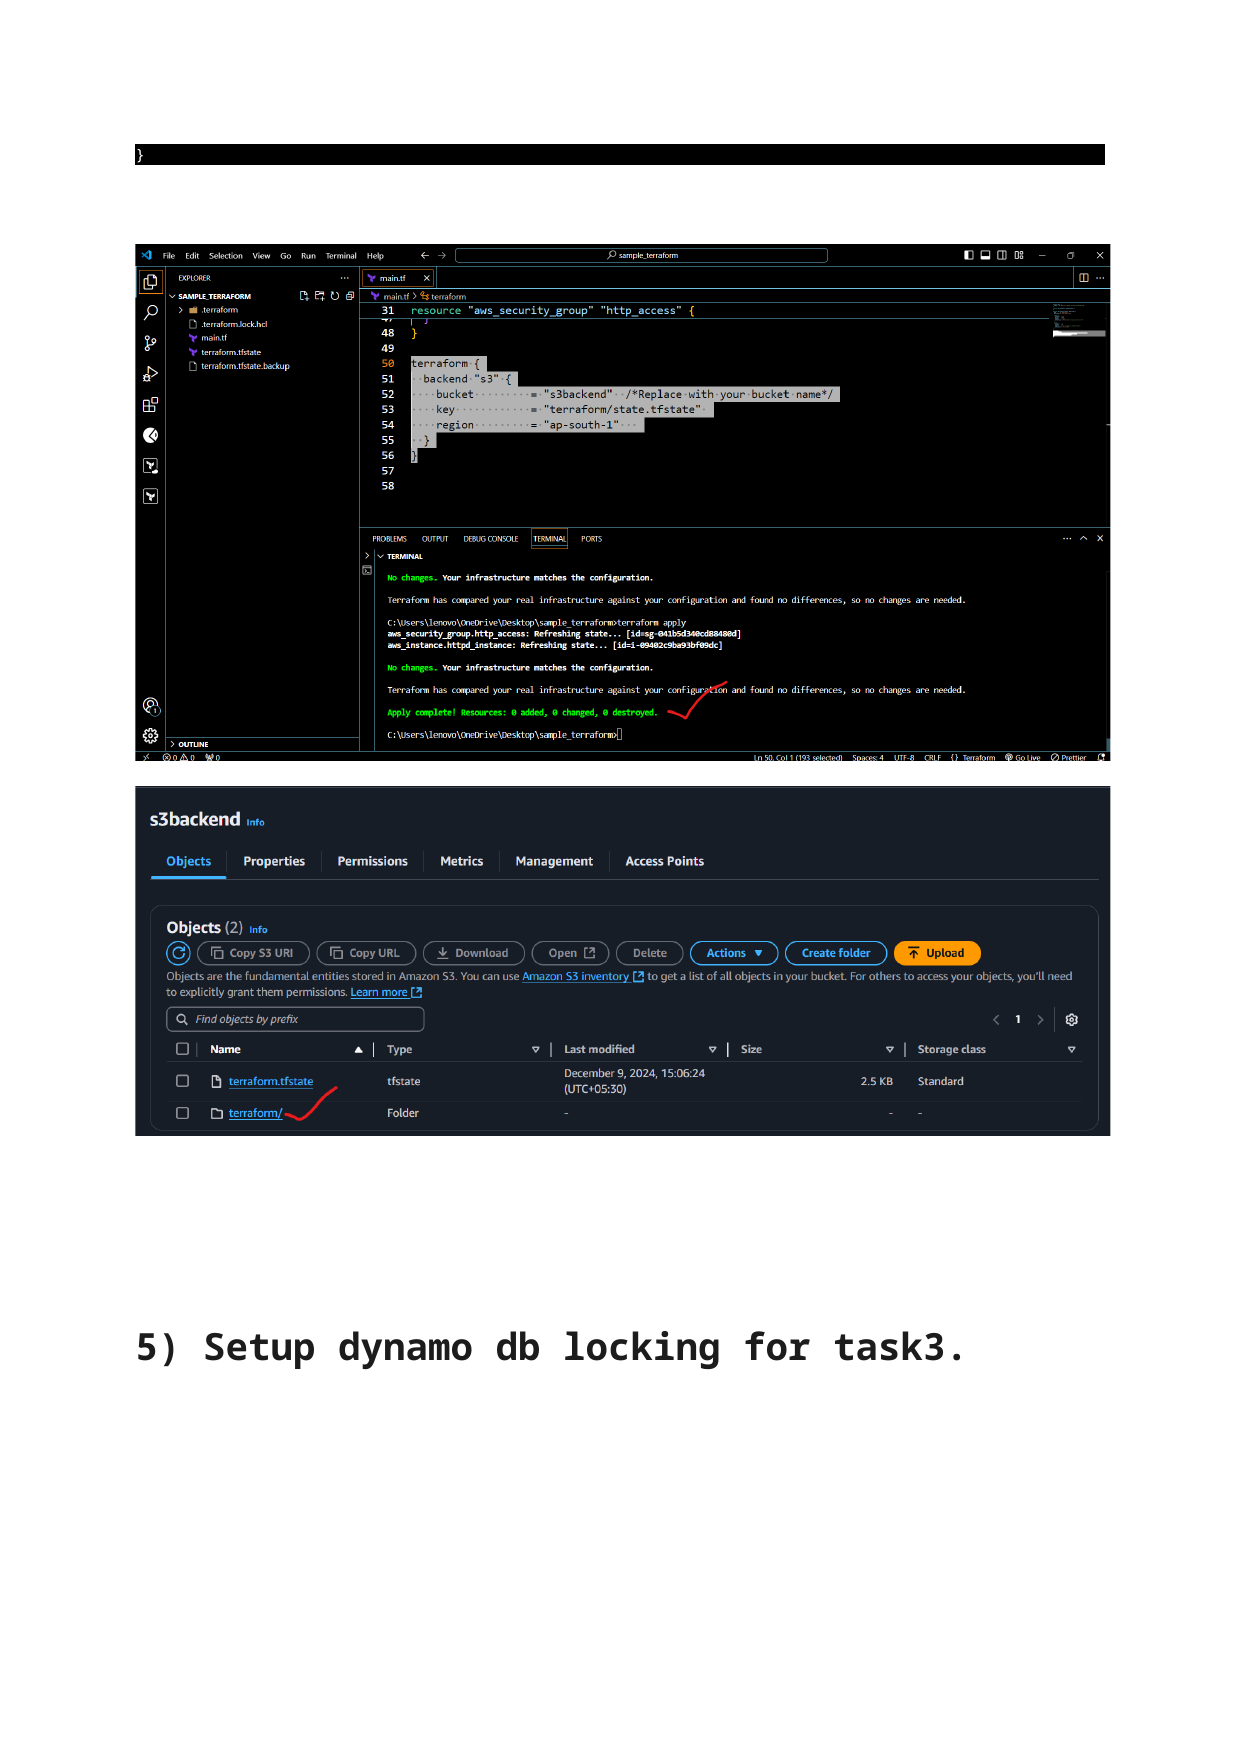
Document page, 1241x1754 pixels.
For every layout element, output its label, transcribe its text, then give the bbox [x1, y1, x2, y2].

text 5) Setup dynamo db locking for task3. [135, 1320, 1105, 1371]
picture [135, 786, 1111, 1136]
text } [135, 144, 1105, 165]
picture [135, 244, 1111, 761]
